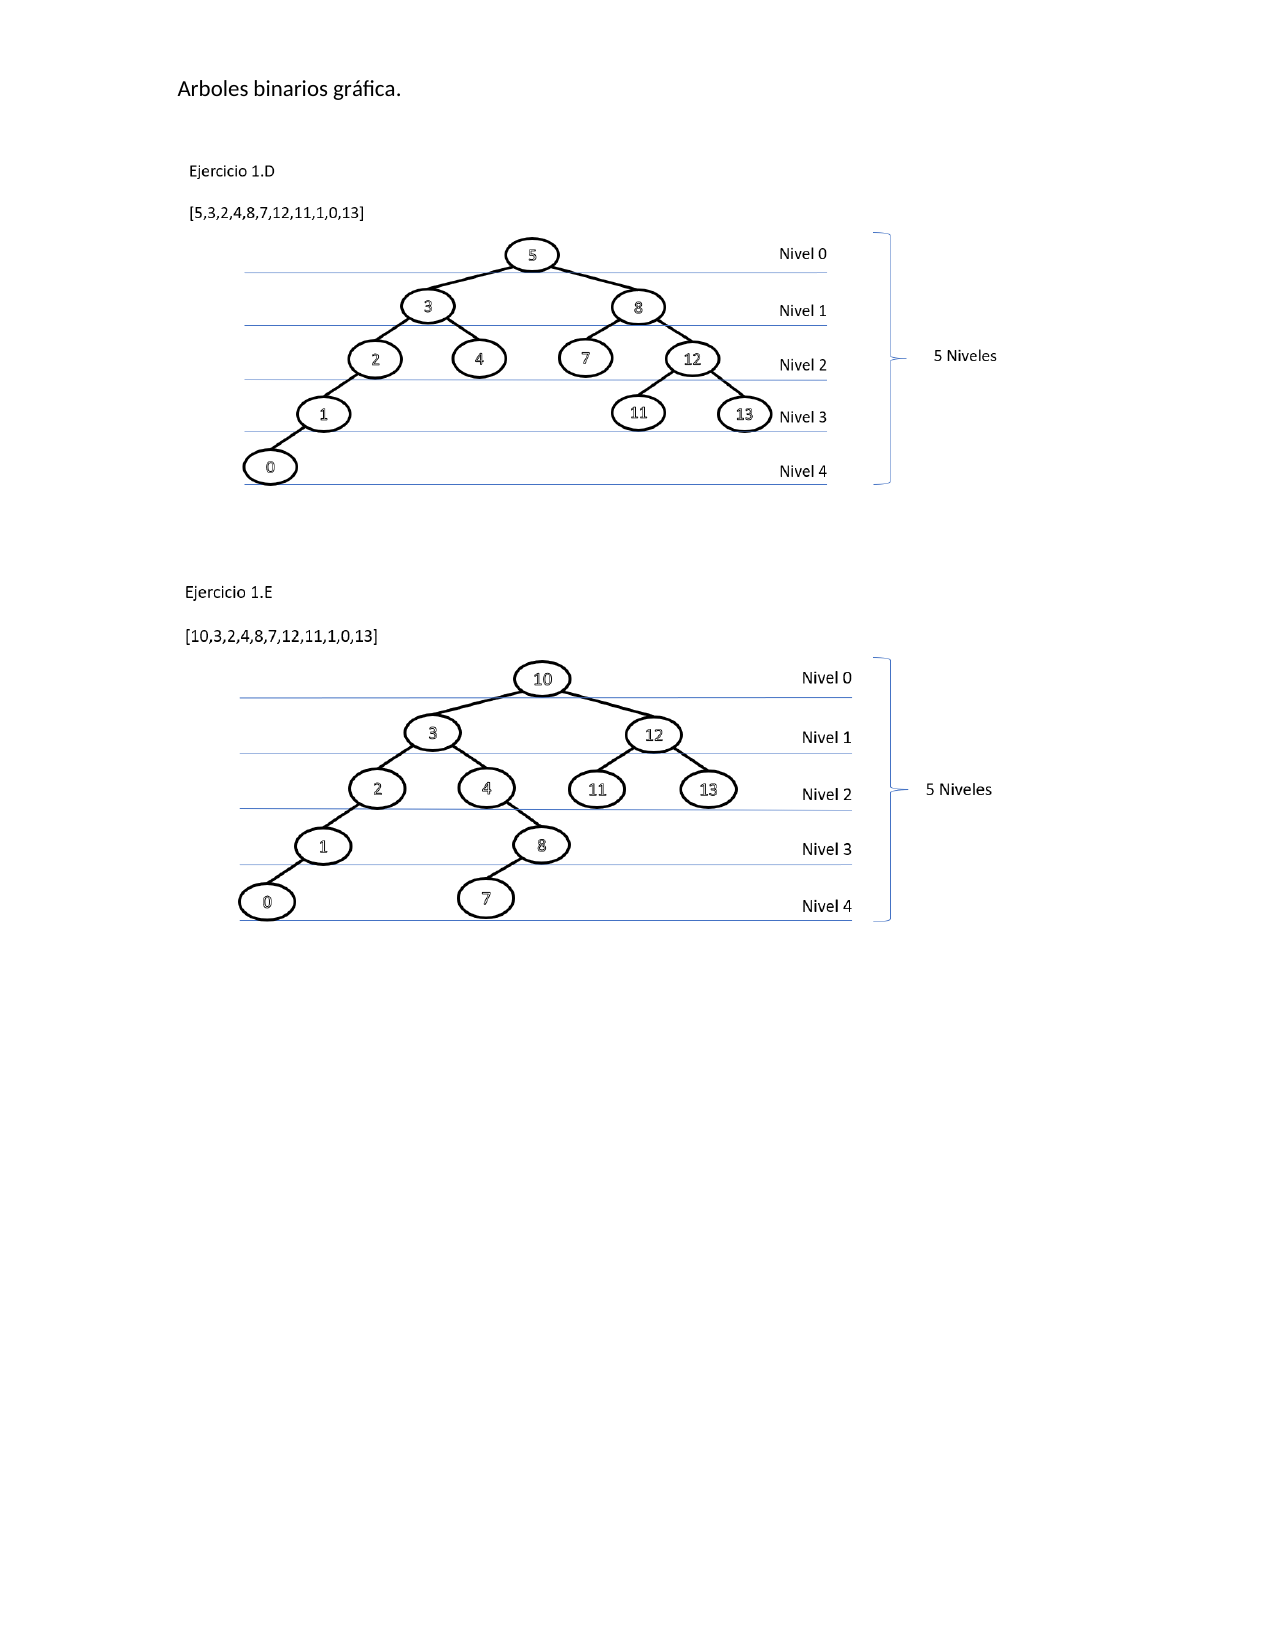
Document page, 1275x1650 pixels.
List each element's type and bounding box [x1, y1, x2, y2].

picture [177, 561, 1010, 984]
picture [177, 147, 1011, 559]
